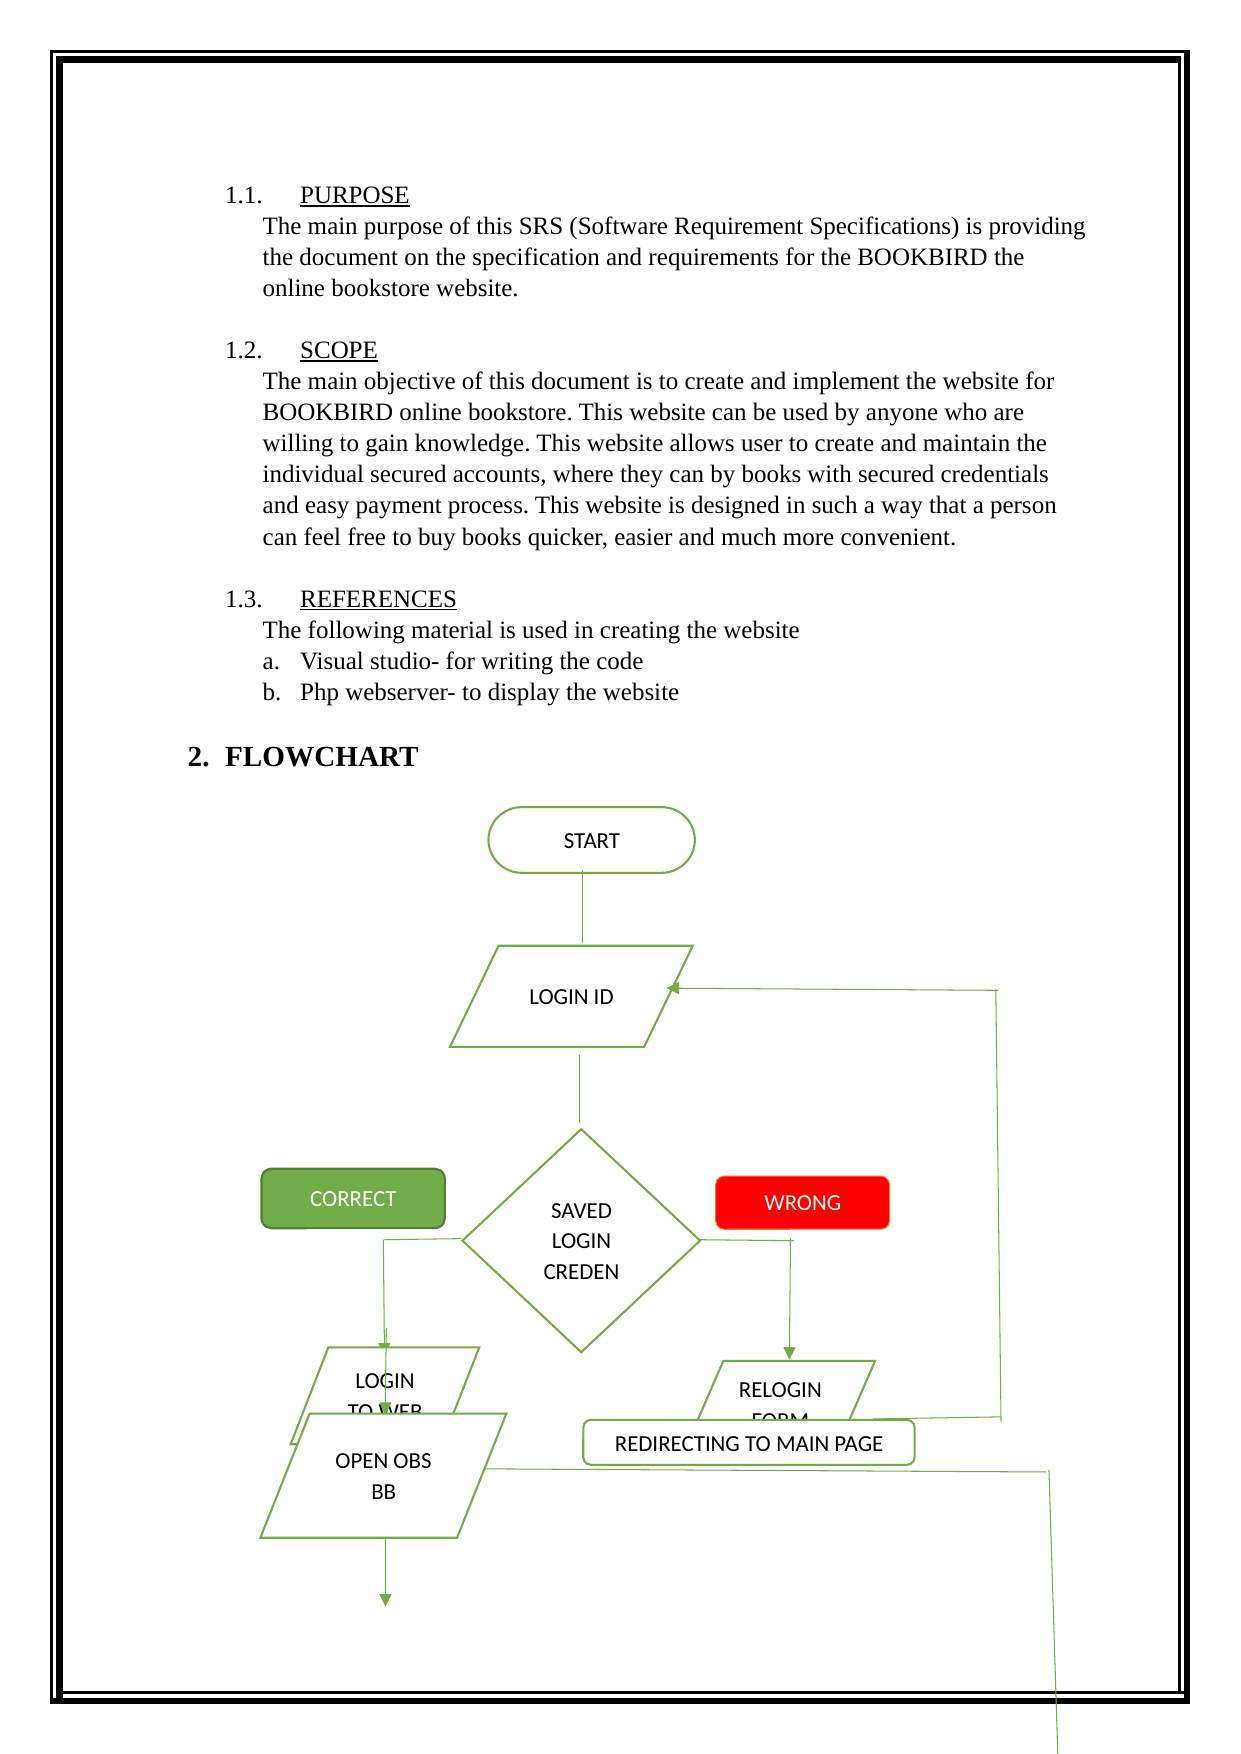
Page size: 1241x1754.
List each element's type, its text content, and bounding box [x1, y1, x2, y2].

list Php webserver- to display the website [262, 677, 1090, 706]
list The main purpose of this SRS (Software Requirement Specifications) is providing the document on the specification and requirements for the BOOKBIRD the online bookstore website. [262, 211, 1090, 302]
list FLOWCHART [187, 739, 1090, 772]
list The following material is used in creating the website [262, 615, 1090, 643]
list PURPOSE [225, 180, 1090, 209]
list REFERENCES [225, 584, 1090, 612]
list The main objective of this document is to create and implement the website for BOOKBIRD online bookstore. This website can be used by anyone who are willing to gain knowledge. This website allows user to create and maintain the individual secured accounts, where they can by books with secured credentials and easy payment process. This website is designed in such a way that a person can feel free to buy books quicker, easier and much more convenient. [262, 366, 1090, 550]
list SCOPE [225, 335, 1090, 364]
list Visual studio- for writing the code [262, 646, 1090, 674]
